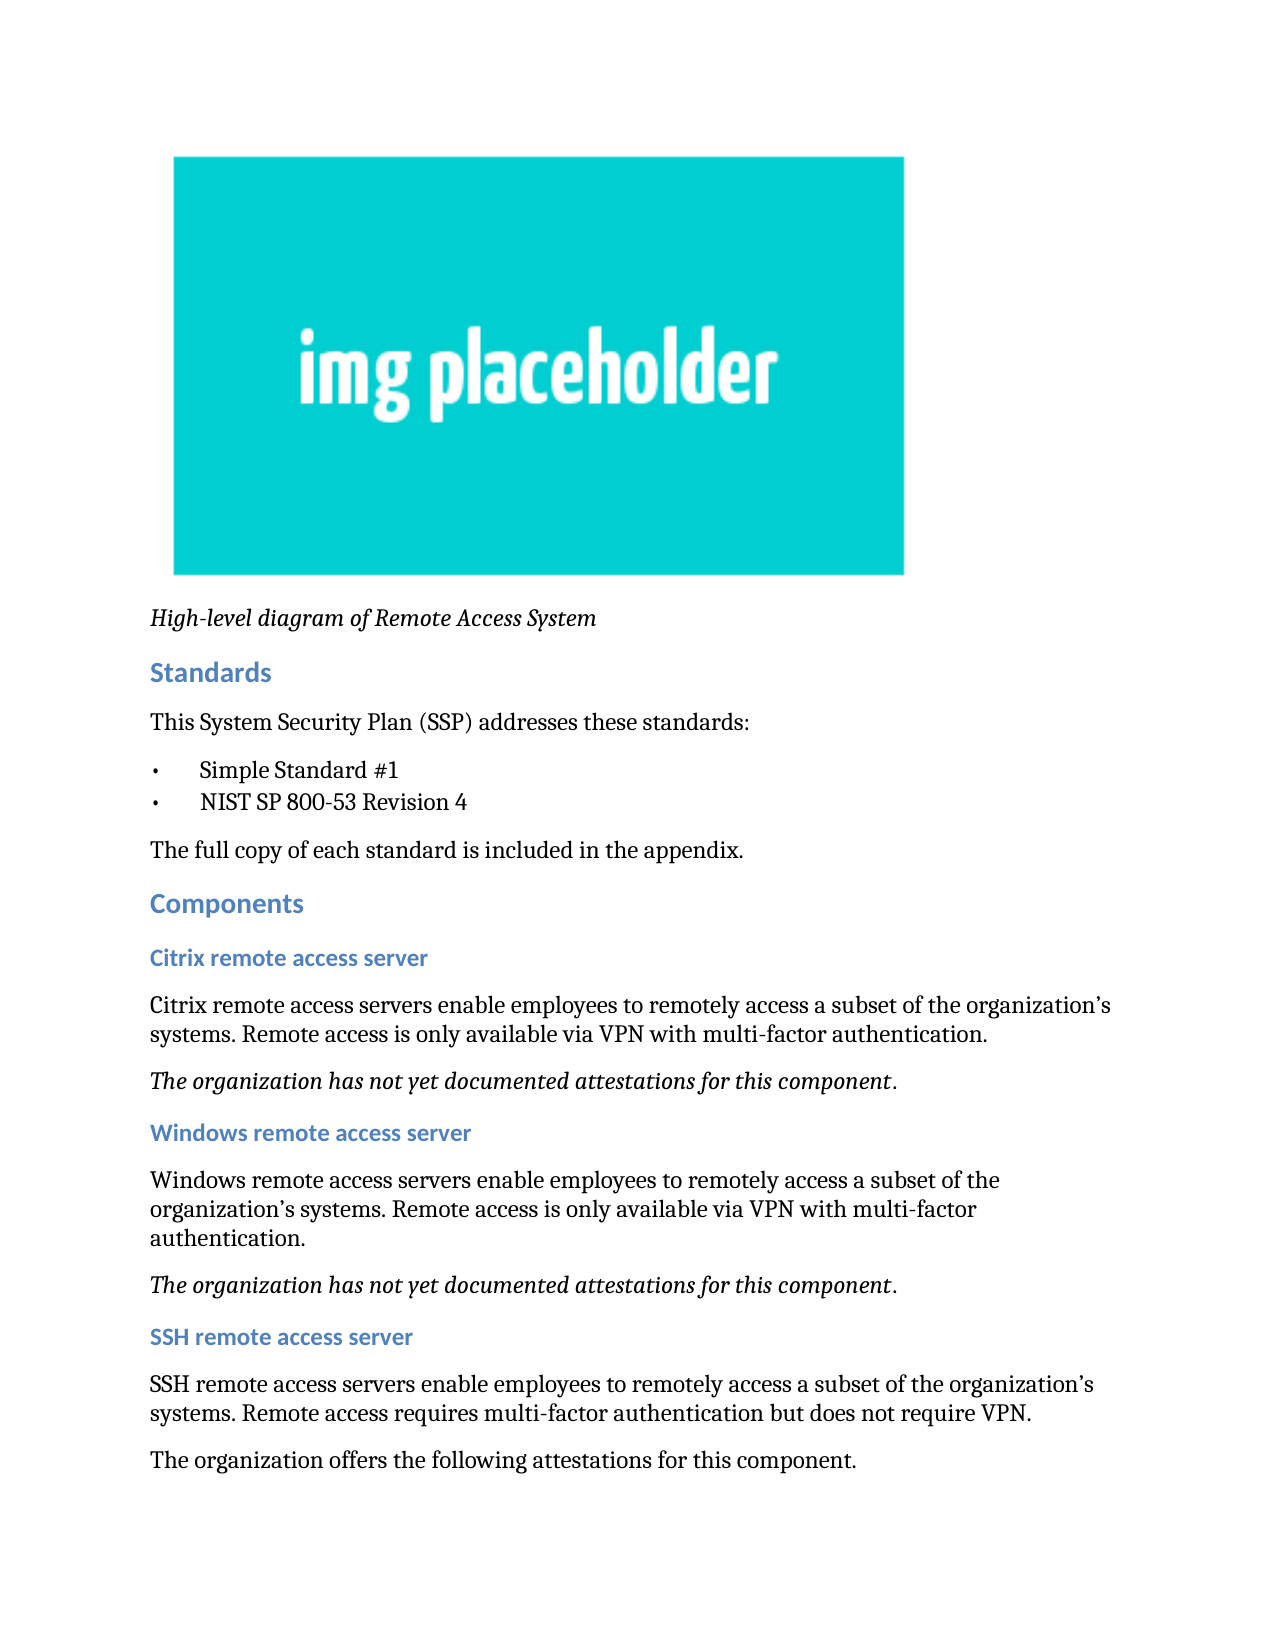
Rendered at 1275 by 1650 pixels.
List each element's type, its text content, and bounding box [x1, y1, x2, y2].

text The organization has not yet documented attestations for this component. [150, 1271, 1125, 1300]
text Windows remote access servers enable employees to remotely access a subset of the organization’s systems. Remote access is only available via VPN with multi-factor authentication. [150, 1166, 1125, 1252]
text The organization has not yet documented attestations for this component. [150, 1067, 1125, 1096]
list NIST SP 800-53 Revision 4 [150, 788, 1125, 817]
subtitle Standards [150, 654, 1125, 689]
subtitle Components [150, 885, 1125, 921]
text The full copy of each standard is included in the appendix. [150, 836, 1125, 864]
text High-level diagram of Remote Access System [150, 604, 1125, 633]
subtitle Citrix remote access server [150, 942, 1125, 972]
subtitle SSH remote access server [150, 1321, 1125, 1351]
text This System Security Plan (SSP) addresses these standards: [150, 708, 1125, 737]
picture [168, 150, 915, 584]
list Simple Standard #1 [150, 756, 1125, 784]
subtitle Windows remote access server [150, 1117, 1125, 1147]
text Citrix remote access servers enable employees to remotely access a subset of the organization’s systems. Remote access is only available via VPN with multi-factor authentication. [150, 991, 1125, 1048]
text SSH remote access servers enable employees to remotely access a subset of the organization’s systems. Remote access requires multi-factor authentication but does not require VPN. [150, 1370, 1125, 1427]
text The organization offers the following attestations for this component. [150, 1446, 1125, 1475]
